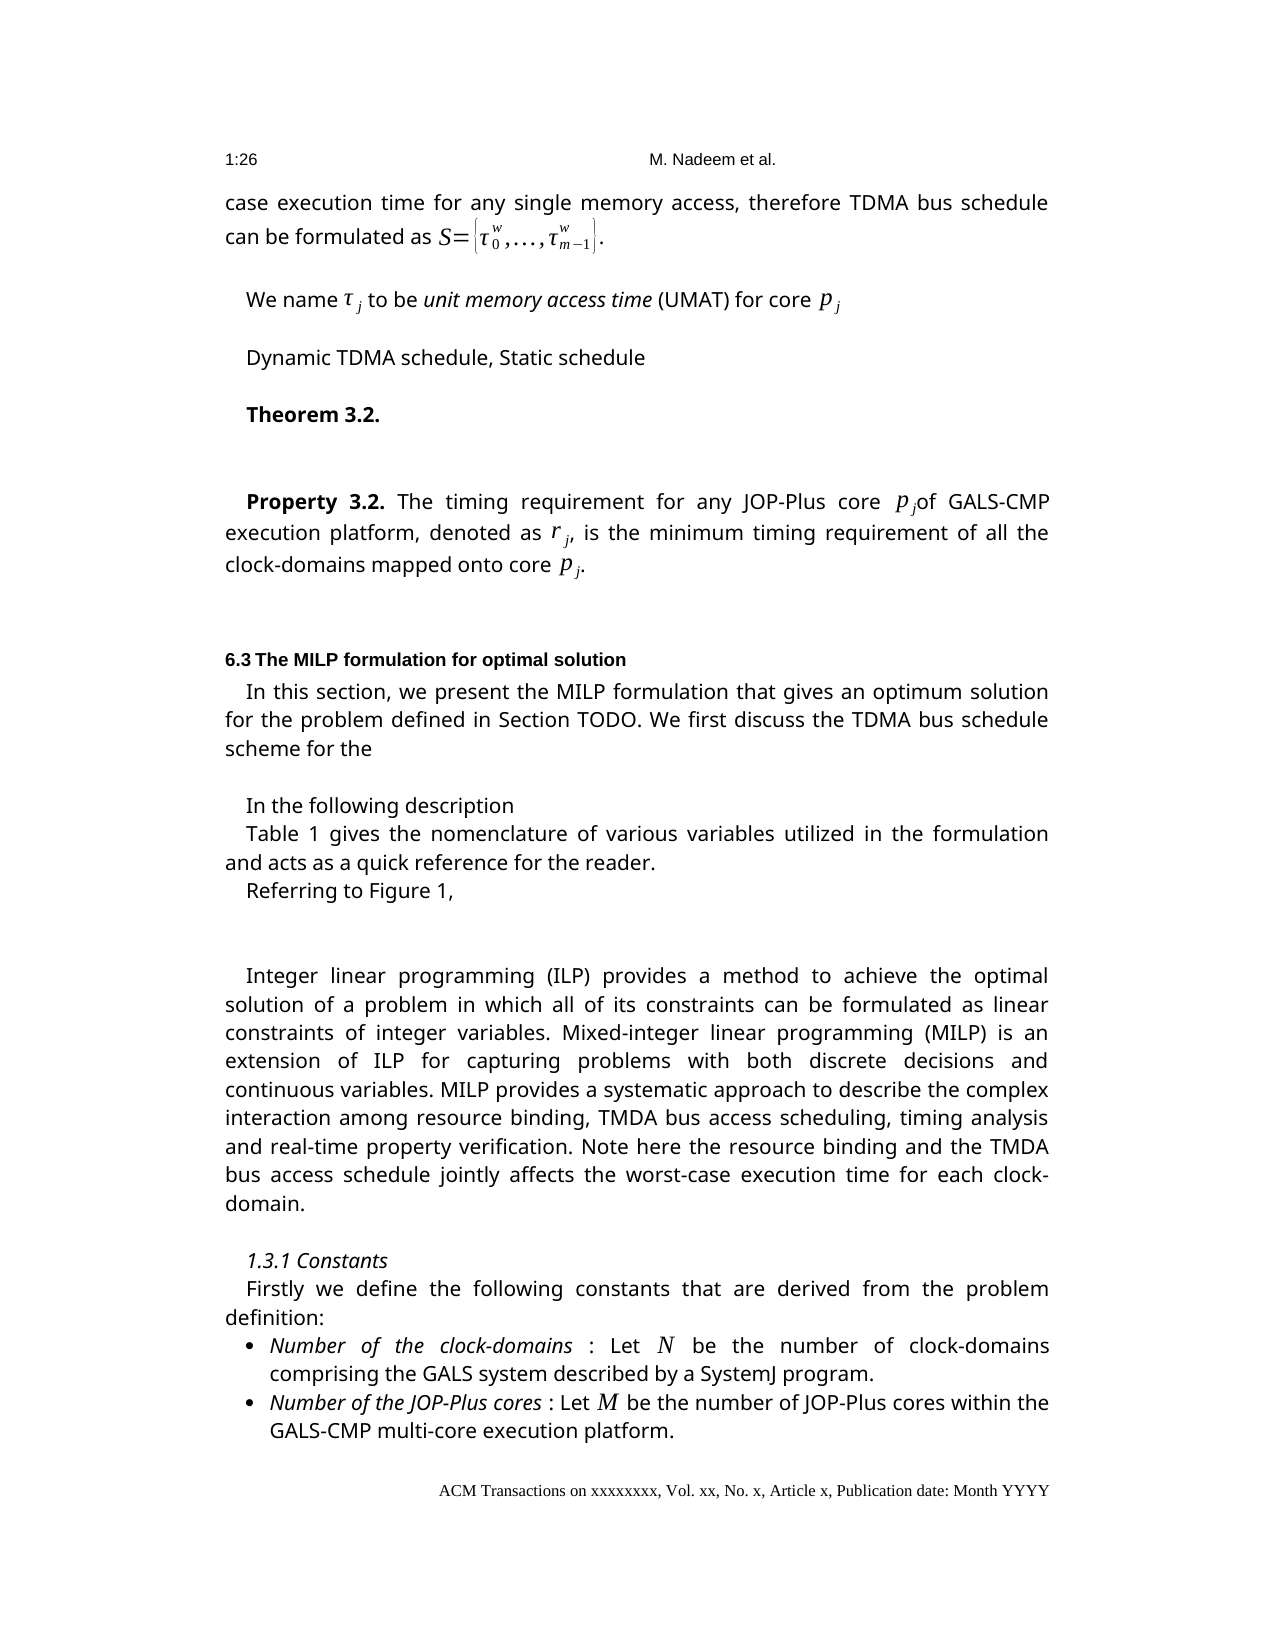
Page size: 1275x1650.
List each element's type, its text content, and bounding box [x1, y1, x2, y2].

text Referring to Figure 1, [225, 876, 1050, 904]
text In the following description [225, 791, 1050, 819]
subtitle The MILP formulation for optimal solution [225, 649, 1050, 671]
text Integer linear programming (ILP) provides a method to achieve the optimal solution of a problem in which all of its constraints can be formulated as linear constraints of integer variables. Mixed-integer linear programming (MILP) is an extension of ILP for capturing problems with both discrete decisions and continuous variables. MILP provides a systematic approach to describe the complex interaction among resource binding, TMDA bus access scheduling, timing analysis and real-time property verification. Note here the resource binding and the TMDA bus access schedule jointly affects the worst-case execution time for each clock-domain. [225, 961, 1050, 1217]
text Table 1 gives the nomenclature of various variables utilized in the formulation and acts as a quick reference for the reader. [225, 819, 1050, 876]
text Dynamic TDMA schedule, Static schedule [225, 343, 1050, 372]
list Number of the JOP-Plus cores : Let be the number of JOP-Plus cores within the GALS-CMP multi-core execution platform. [246, 1388, 1050, 1445]
text Theorem 3.2. [225, 400, 1050, 429]
text 1.3.1 Constants [225, 1246, 1050, 1274]
list Number of the clock-domains : Let be the number of clock-domains comprising the GALS system described by a SystemJ program. [246, 1331, 1050, 1388]
text In this section, we present the MILP formulation that gives an optimum solution for the problem defined in Section TODO. We first discuss the TDMA bus schedule scheme for the [225, 677, 1050, 762]
text We name to be unit memory access time (UMAT) for core [225, 284, 1050, 315]
text Property 3.2. The timing requirement for any JOP-Plus core of GALS-CMP execution platform, denoted as , is the minimum timing requirement of all the clock-domains mapped onto core . [225, 486, 1050, 580]
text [225, 188, 1050, 255]
text Firstly we define the following constants that are derived from the problem definition: [225, 1274, 1050, 1331]
